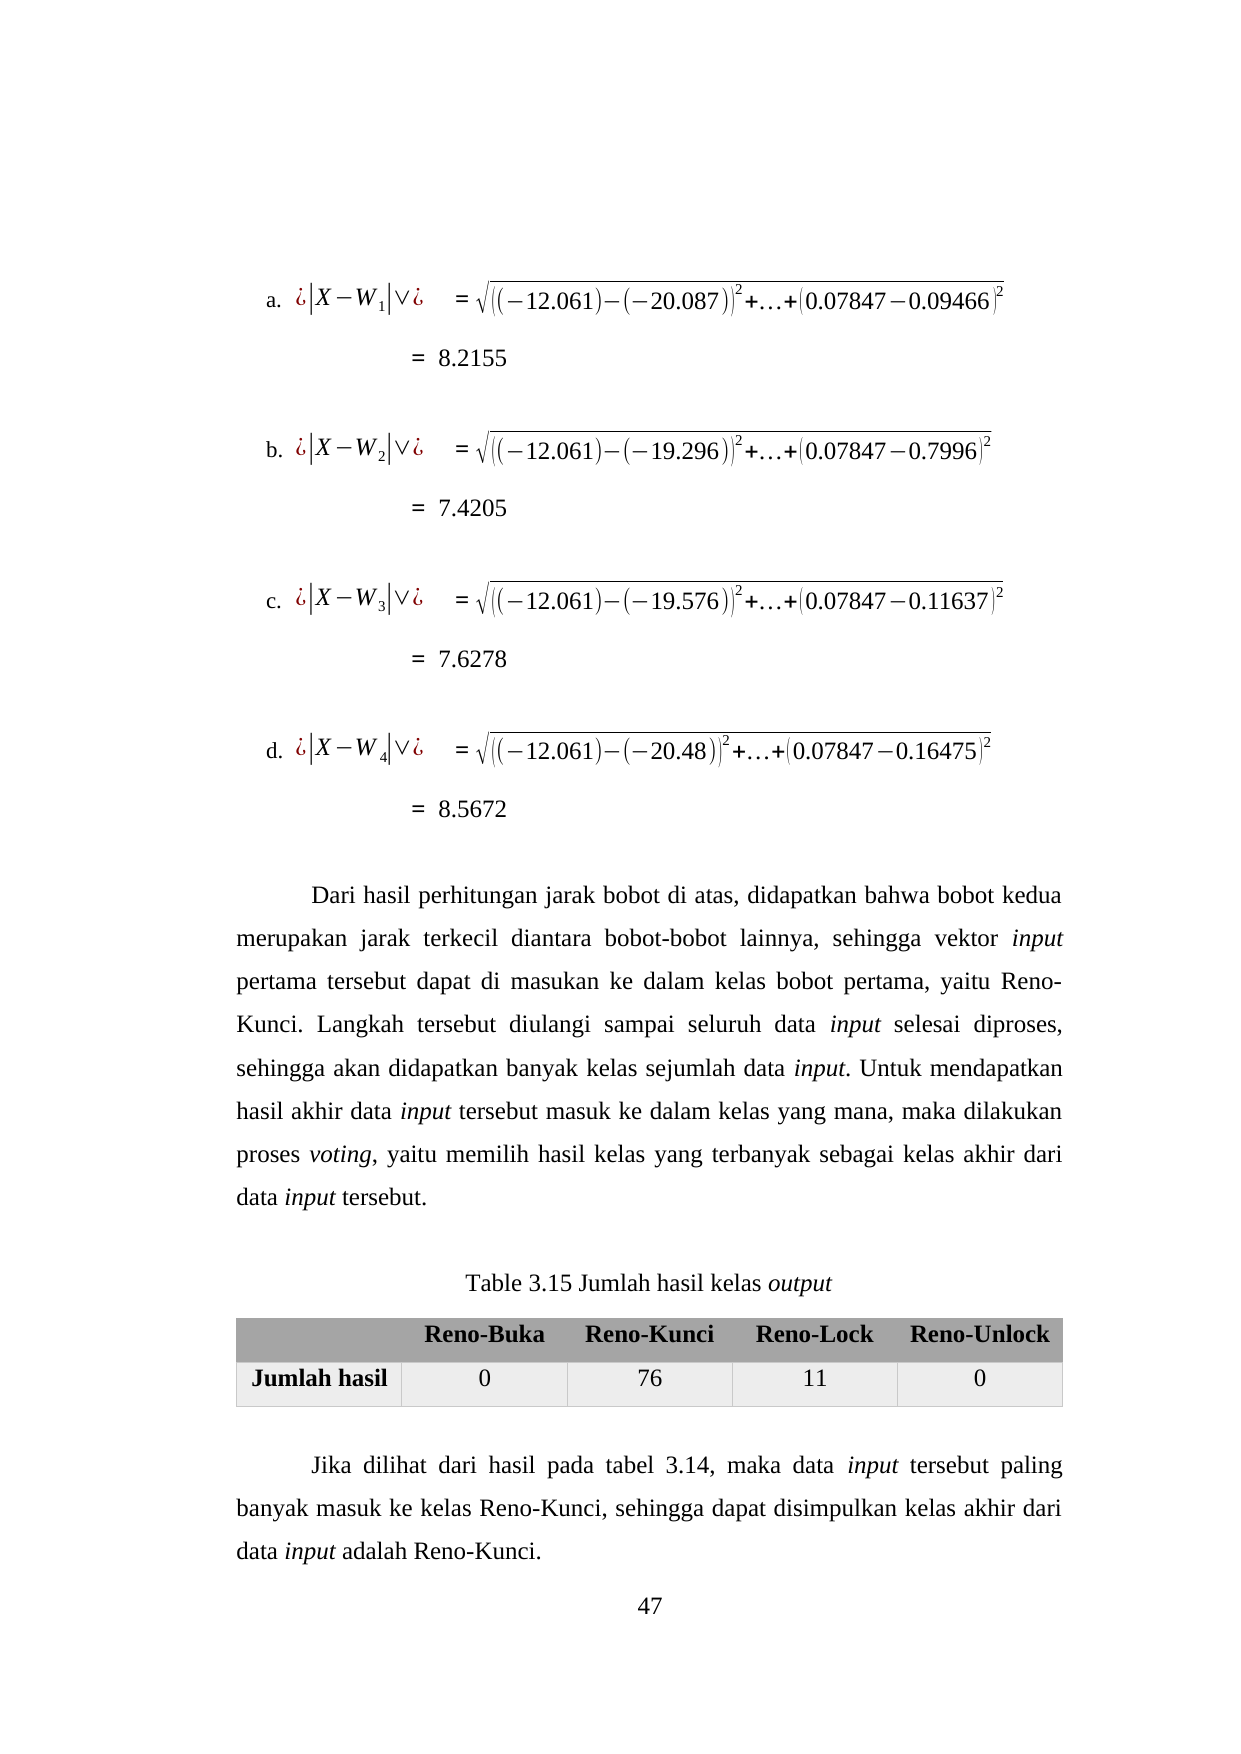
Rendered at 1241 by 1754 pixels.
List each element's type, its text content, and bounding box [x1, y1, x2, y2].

table_header Reno-Unlock [898, 1319, 1062, 1362]
table_cell 76 [568, 1363, 732, 1406]
table_header Reno-Buka [402, 1319, 567, 1362]
list = [266, 580, 1063, 619]
text = 8.5672 [333, 794, 1063, 823]
list = [266, 429, 1063, 468]
table_cell Jumlah hasil [237, 1363, 401, 1406]
text = 8.2155 [333, 343, 1063, 372]
list = [266, 279, 1063, 318]
text Dari hasil perhitungan jarak bobot di atas, didapatkan bahwa bobot kedua merupakan jarak terkecil diantara bobot-bobot lainnya, sehingga vektor input pertama tersebut dapat di masukan ke dalam kelas bobot pertama, yaitu Reno-Kunci. Langkah tersebut diulangi sampai seluruh data input selesai diproses, sehingga akan didapatkan banyak kelas sejumlah data input. Untuk mendapatkan hasil akhir data input tersebut masuk ke dalam kelas yang mana, maka dilakukan proses voting, yaitu memilih hasil kelas yang terbanyak sebagai kelas akhir dari data input tersebut. [236, 880, 1063, 1211]
table_header [237, 1319, 401, 1362]
text Jika dilihat dari hasil pada tabel 3.14, maka data input tersebut paling banyak masuk ke kelas Reno-Kunci, sehingga dapat disimpulkan kelas akhir dari data input adalah Reno-Kunci. [236, 1450, 1063, 1565]
text = 7.4205 [333, 493, 1063, 522]
text = 7.6278 [333, 644, 1063, 672]
table_cell 11 [733, 1363, 897, 1406]
text Table 3.15 Jumlah hasil kelas output [236, 1268, 1063, 1297]
table_cell 0 [898, 1363, 1062, 1406]
table_header Reno-Lock [733, 1319, 897, 1362]
table_cell 0 [402, 1363, 567, 1406]
table_header Reno-Kunci [568, 1319, 732, 1362]
list = [266, 730, 1063, 769]
